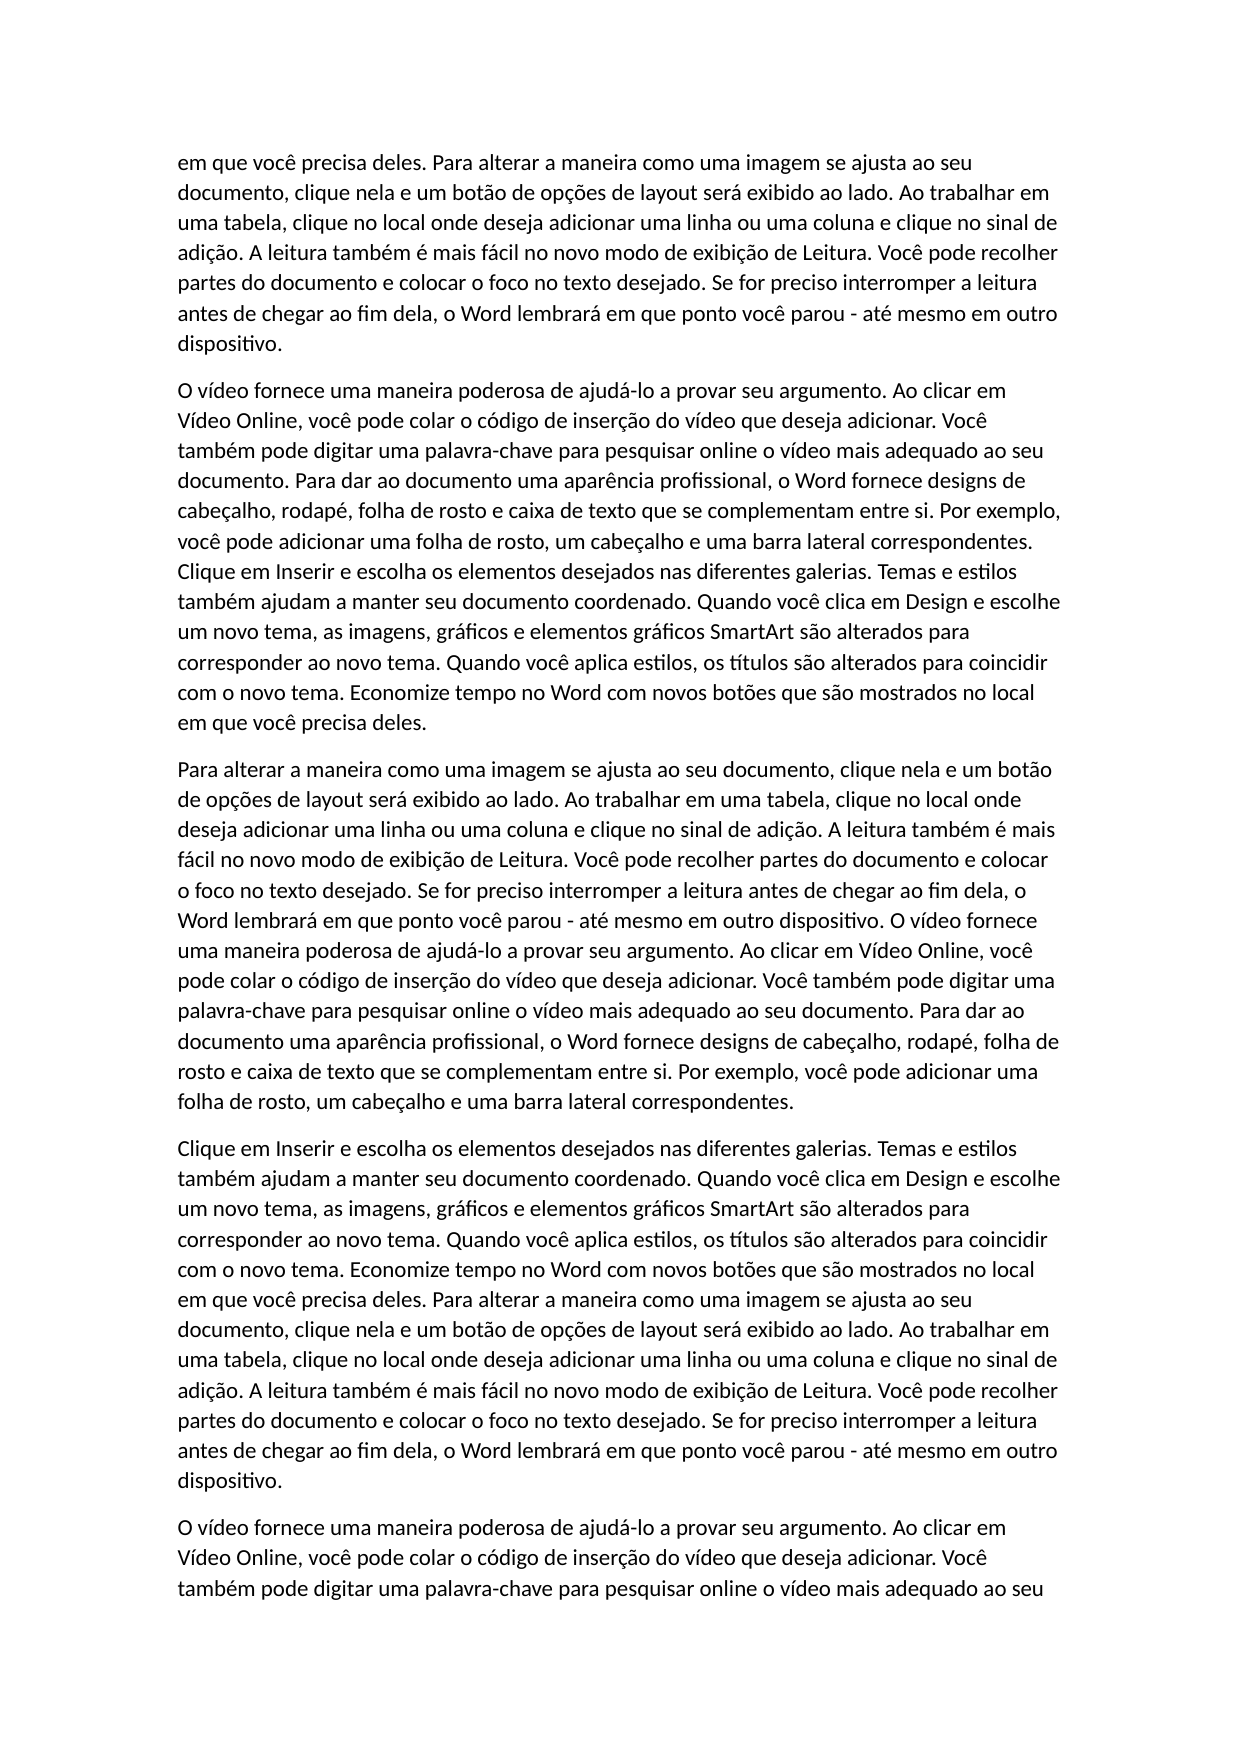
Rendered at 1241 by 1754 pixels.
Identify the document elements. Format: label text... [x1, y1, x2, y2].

text Para alterar a maneira como uma imagem se ajusta ao seu documento, clique nela e um botão de opções de layout será exibido ao lado. Ao trabalhar em uma tabela, clique no local onde deseja adicionar uma linha ou uma coluna e clique no sinal de adição. A leitura também é mais fácil no novo modo de exibição de Leitura. Você pode recolher partes do documento e colocar o foco no texto desejado. Se for preciso interromper a leitura antes de chegar ao fim dela, o Word lembrará em que ponto você parou - até mesmo em outro dispositivo. O vídeo fornece uma maneira poderosa de ajudá-lo a provar seu argumento. Ao clicar em Vídeo Online, você pode colar o código de inserção do vídeo que deseja adicionar. Você também pode digitar uma palavra-chave para pesquisar online o vídeo mais adequado ao seu documento. Para dar ao documento uma aparência profissional, o Word fornece designs de cabeçalho, rodapé, folha de rosto e caixa de texto que se complementam entre si. Por exemplo, você pode adicionar uma folha de rosto, um cabeçalho e uma barra lateral correspondentes. [177, 755, 1063, 1115]
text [177, 148, 1063, 357]
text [177, 1513, 1063, 1602]
